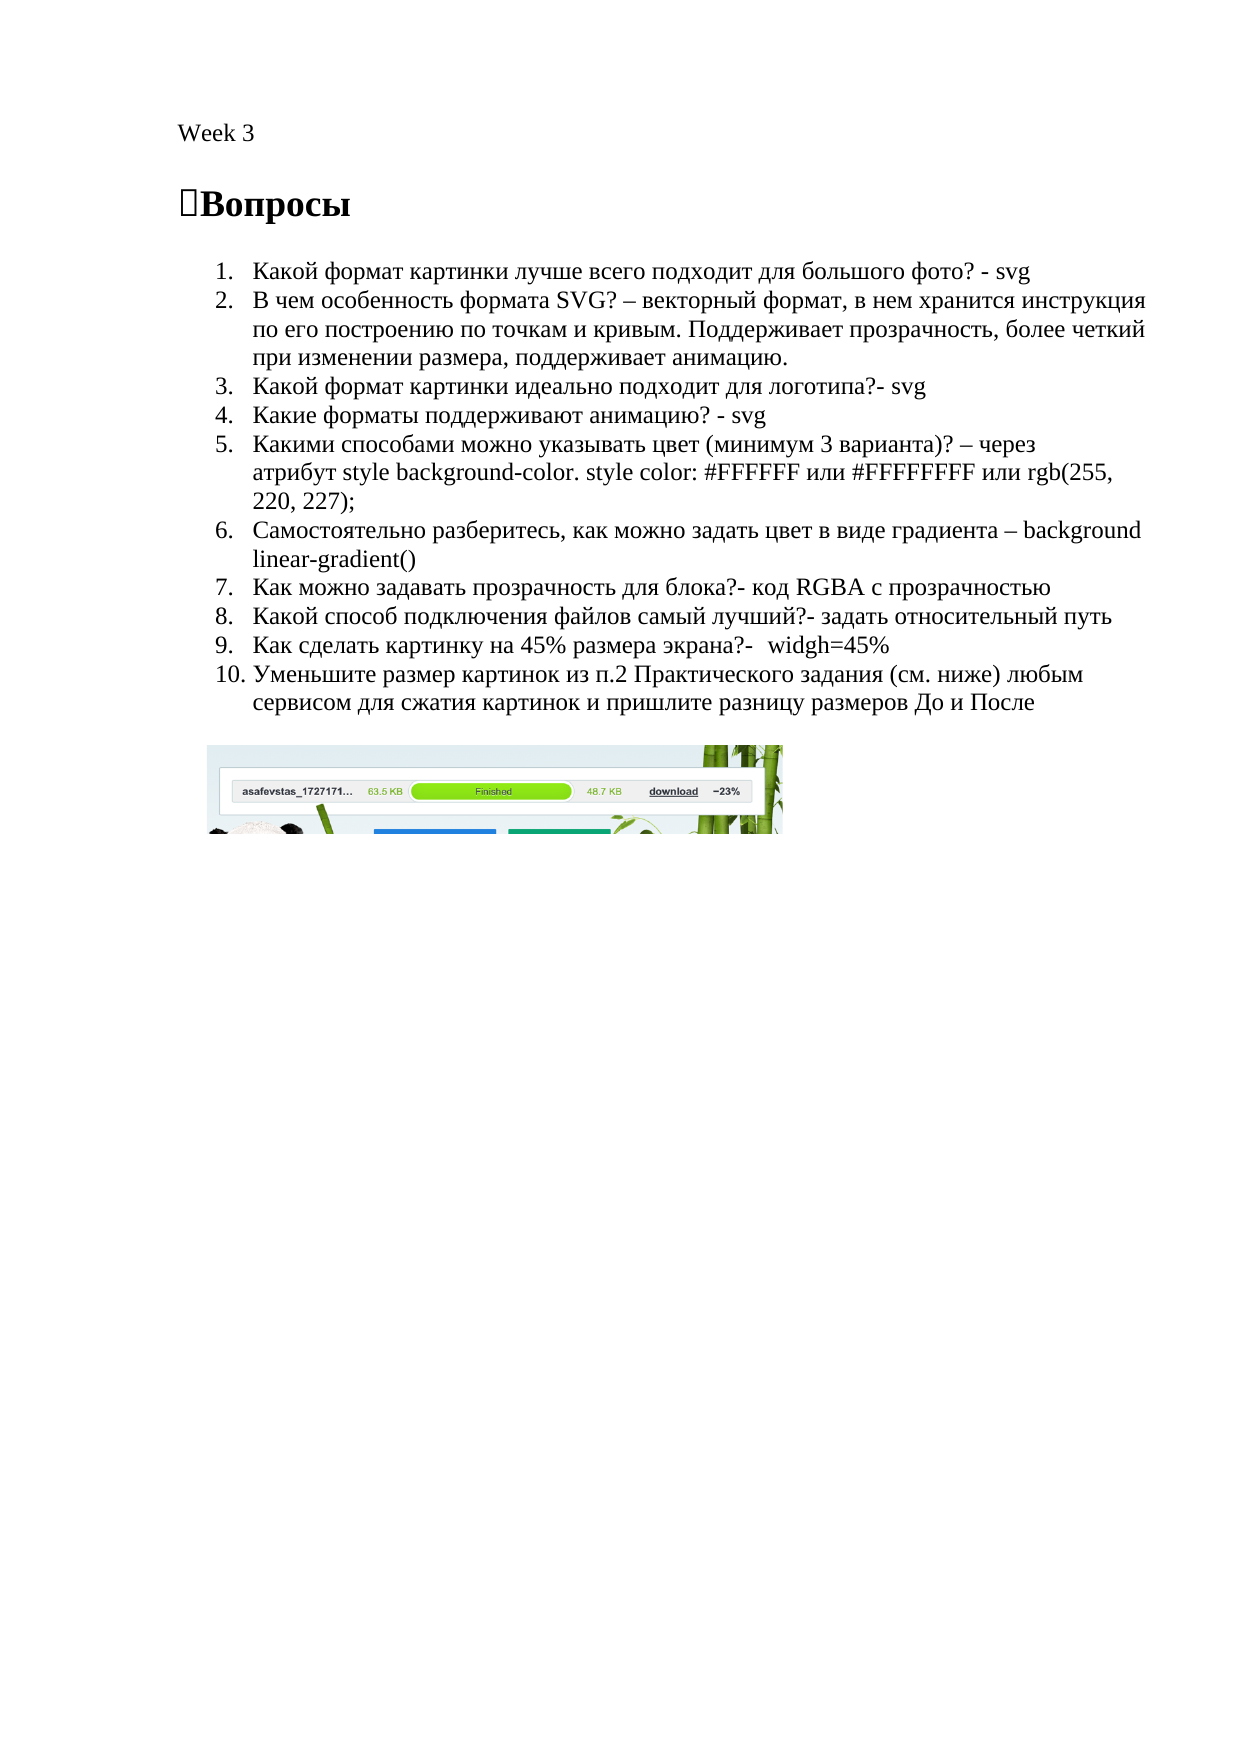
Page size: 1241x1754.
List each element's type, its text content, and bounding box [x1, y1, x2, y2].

list Какие форматы поддерживают анимацию? - svg [215, 400, 1152, 429]
text 💎Вопросы [177, 176, 1152, 227]
list Какой формат картинки лучше всего подходит для большого фото? - svg [215, 256, 1152, 285]
list Как сделать картинку на 45% размера экрана?- widgh=45% [215, 630, 1152, 659]
list В чем особенность формата SVG? – векторный формат, в нем хранится инструкция по его построению по точкам и кривым. Поддерживает прозрачность, более четкий при изменении размера, поддерживает анимацию. [215, 285, 1152, 371]
list Какой формат картинки идеально подходит для логотипа?- svg [215, 371, 1152, 400]
text Week 3 [177, 118, 1152, 147]
list Как можно задавать прозрачность для блока?- код RGBA с прозрачностью [215, 572, 1152, 601]
picture [206, 745, 783, 834]
list Самостоятельно разберитесь, как можно задать цвет в виде градиента – background linear-gradient() [215, 515, 1152, 572]
list Какой способ подключения файлов самый лучший?- задать относительный путь [215, 601, 1152, 630]
list Какими способами можно указывать цвет (минимум 3 варианта)? – через атрибут style background-color. style color: #FFFFFF или #FFFFFFFF или rgb(255, 220, 227); [215, 429, 1152, 515]
list Уменьшите размер картинок из п.2 Практического задания (см. ниже) любым сервисом для сжатия картинок и пришлите разницу размеров До и После [215, 659, 1152, 716]
